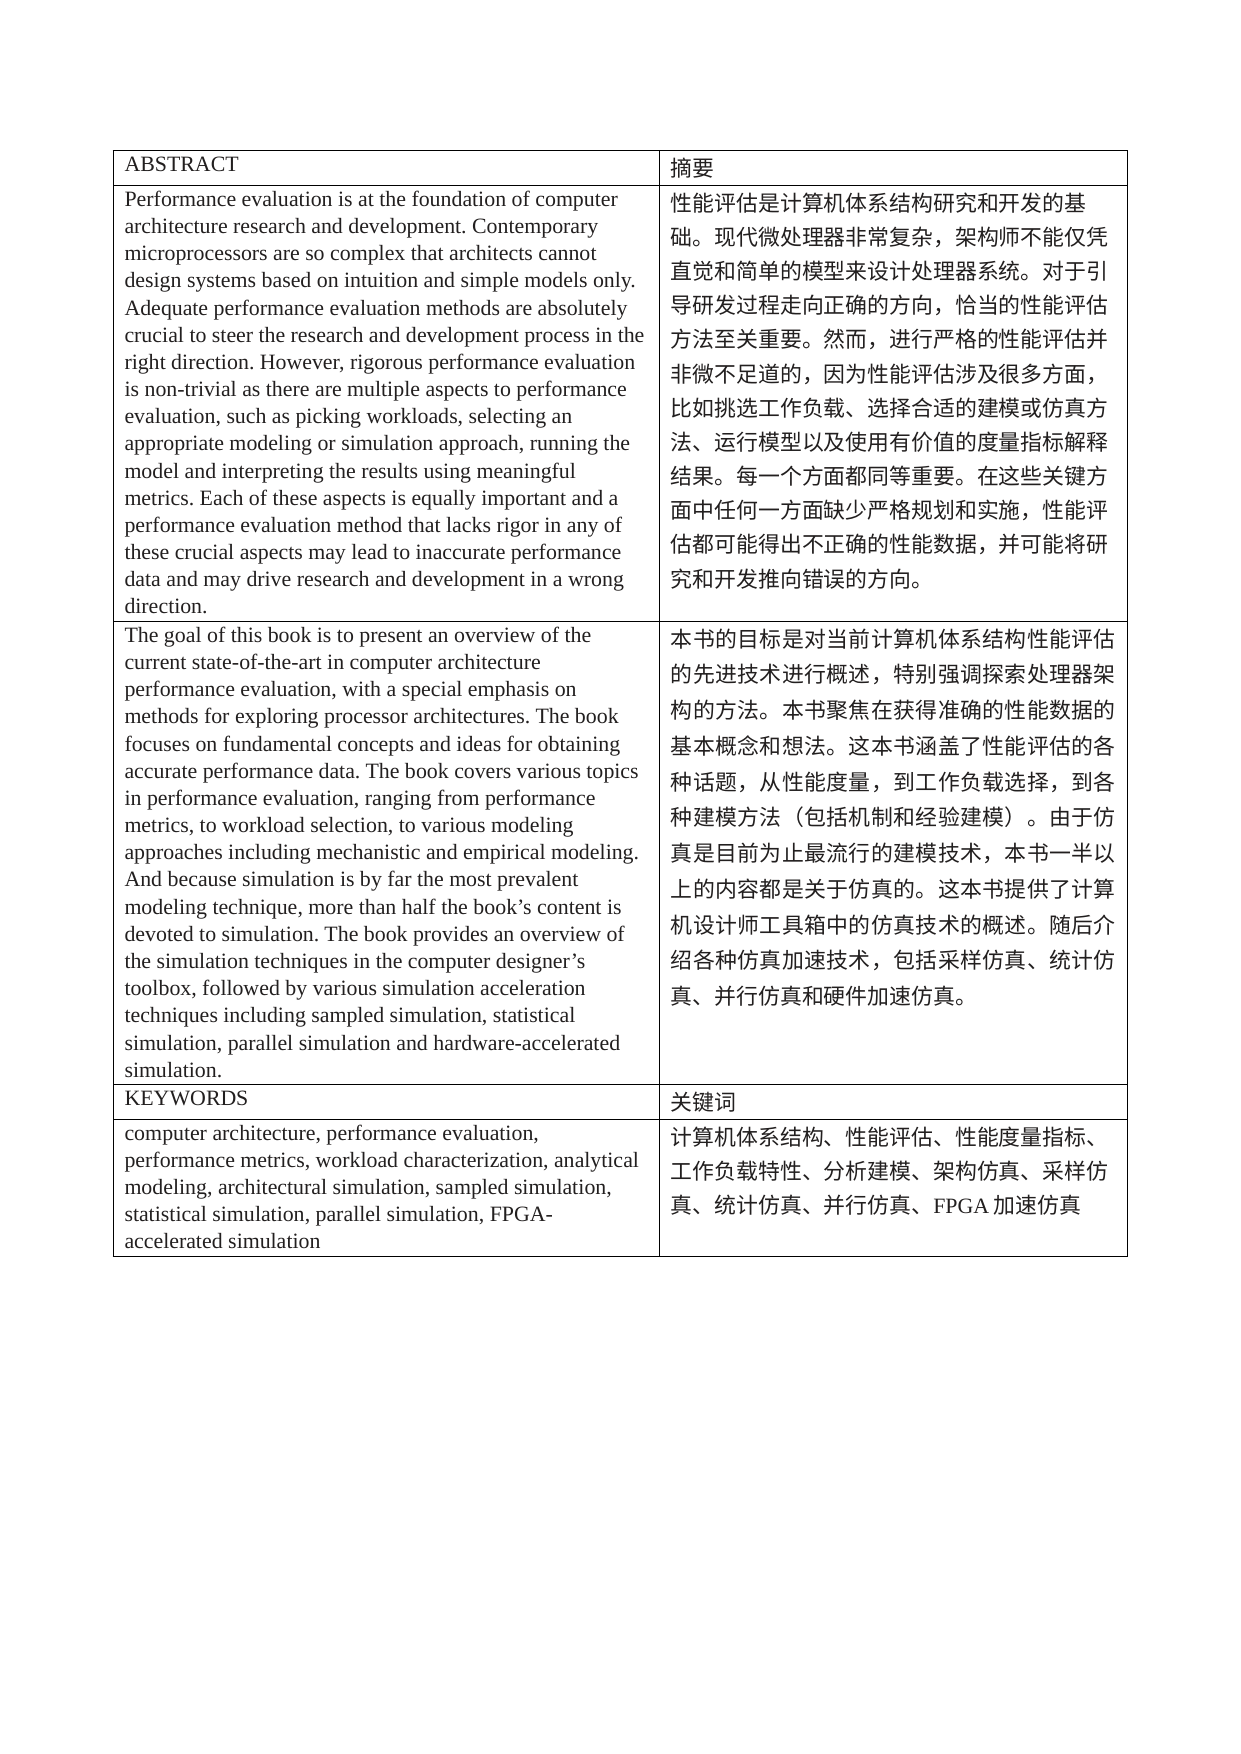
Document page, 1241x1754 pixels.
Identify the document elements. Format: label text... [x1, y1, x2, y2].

table_header ABSTRACT [114, 151, 659, 185]
table_cell 计算机体系结构、性能评估、性能度量指标、工作负载特性、分析建模、架构仿真、采样仿真、统计仿真、并行仿真、FPGA加速仿真 [660, 1120, 1127, 1256]
table_cell 关键词 [660, 1085, 1127, 1119]
table_cell 性能评估是计算机体系结构研究和开发的基础。现代微处理器非常复杂，架构师不能仅凭直觉和简单的模型来设计处理器系统。对于引导研发过程走向正确的方向，恰当的性能评估方法至关重要。然而，进行严格的性能评估并非微不足道的，因为性能评估涉及很多方面，比如挑选工作负载、选择合适的建模或仿真方法、运行模型以及使用有价值的度量指标解释结果。每一个方面都同等重要。在这些关键方面中任何一方面缺少严格规划和实施，性能评估都可能得出不正确的性能数据，并可能将研究和开发推向错误的方向。 [660, 186, 1127, 621]
table_cell The goal of this book is to present an overview of the current state-of-the-art in computer architecture performance evaluation, with a special emphasis on methods for exploring processor architectures. The book focuses on fundamental concepts and ideas for obtaining accurate performance data. The book covers various topics in performance evaluation, ranging from performance metrics, to workload selection, to various modeling approaches including mechanistic and empirical modeling. And because simulation is by far the most prevalent modeling technique, more than half the book’s content is devoted to simulation. The book provides an overview of the simulation techniques in the computer designer’s toolbox, followed by various simulation acceleration techniques including sampled simulation, statistical simulation, parallel simulation and hardware-accelerated simulation. [114, 622, 659, 1084]
table_cell Performance evaluation is at the foundation of computer architecture research and development. Contemporary microprocessors are so complex that architects cannot design systems based on intuition and simple models only. Adequate performance evaluation methods are absolutely crucial to steer the research and development process in the right direction. However, rigorous performance evaluation is non-trivial as there are multiple aspects to performance evaluation, such as picking workloads, selecting an appropriate modeling or simulation approach, running the model and interpreting the results using meaningful metrics. Each of these aspects is equally important and a performance evaluation method that lacks rigor in any of these crucial aspects may lead to inaccurate performance data and may drive research and development in a wrong direction. [114, 186, 659, 621]
table_header 摘要 [660, 151, 1127, 185]
table_cell 本书的目标是对当前计算机体系结构性能评估的先进技术进行概述，特别强调探索处理器架构的方法。本书聚焦在获得准确的性能数据的基本概念和想法。这本书涵盖了性能评估的各种话题，从性能度量，到工作负载选择，到各种建模方法（包括机制和经验建模）。由于仿真是目前为止最流行的建模技术，本书一半以上的内容都是关于仿真的。这本书提供了计算机设计师工具箱中的仿真技术的概述。随后介绍各种仿真加速技术，包括采样仿真、统计仿真、并行仿真和硬件加速仿真。 [660, 622, 1127, 1084]
table_cell computer architecture, performance evaluation, performance metrics, workload characterization, analytical modeling, architectural simulation, sampled simulation, statistical simulation, parallel simulation, FPGA-accelerated simulation [114, 1120, 659, 1256]
table_cell KEYWORDS [114, 1085, 659, 1119]
